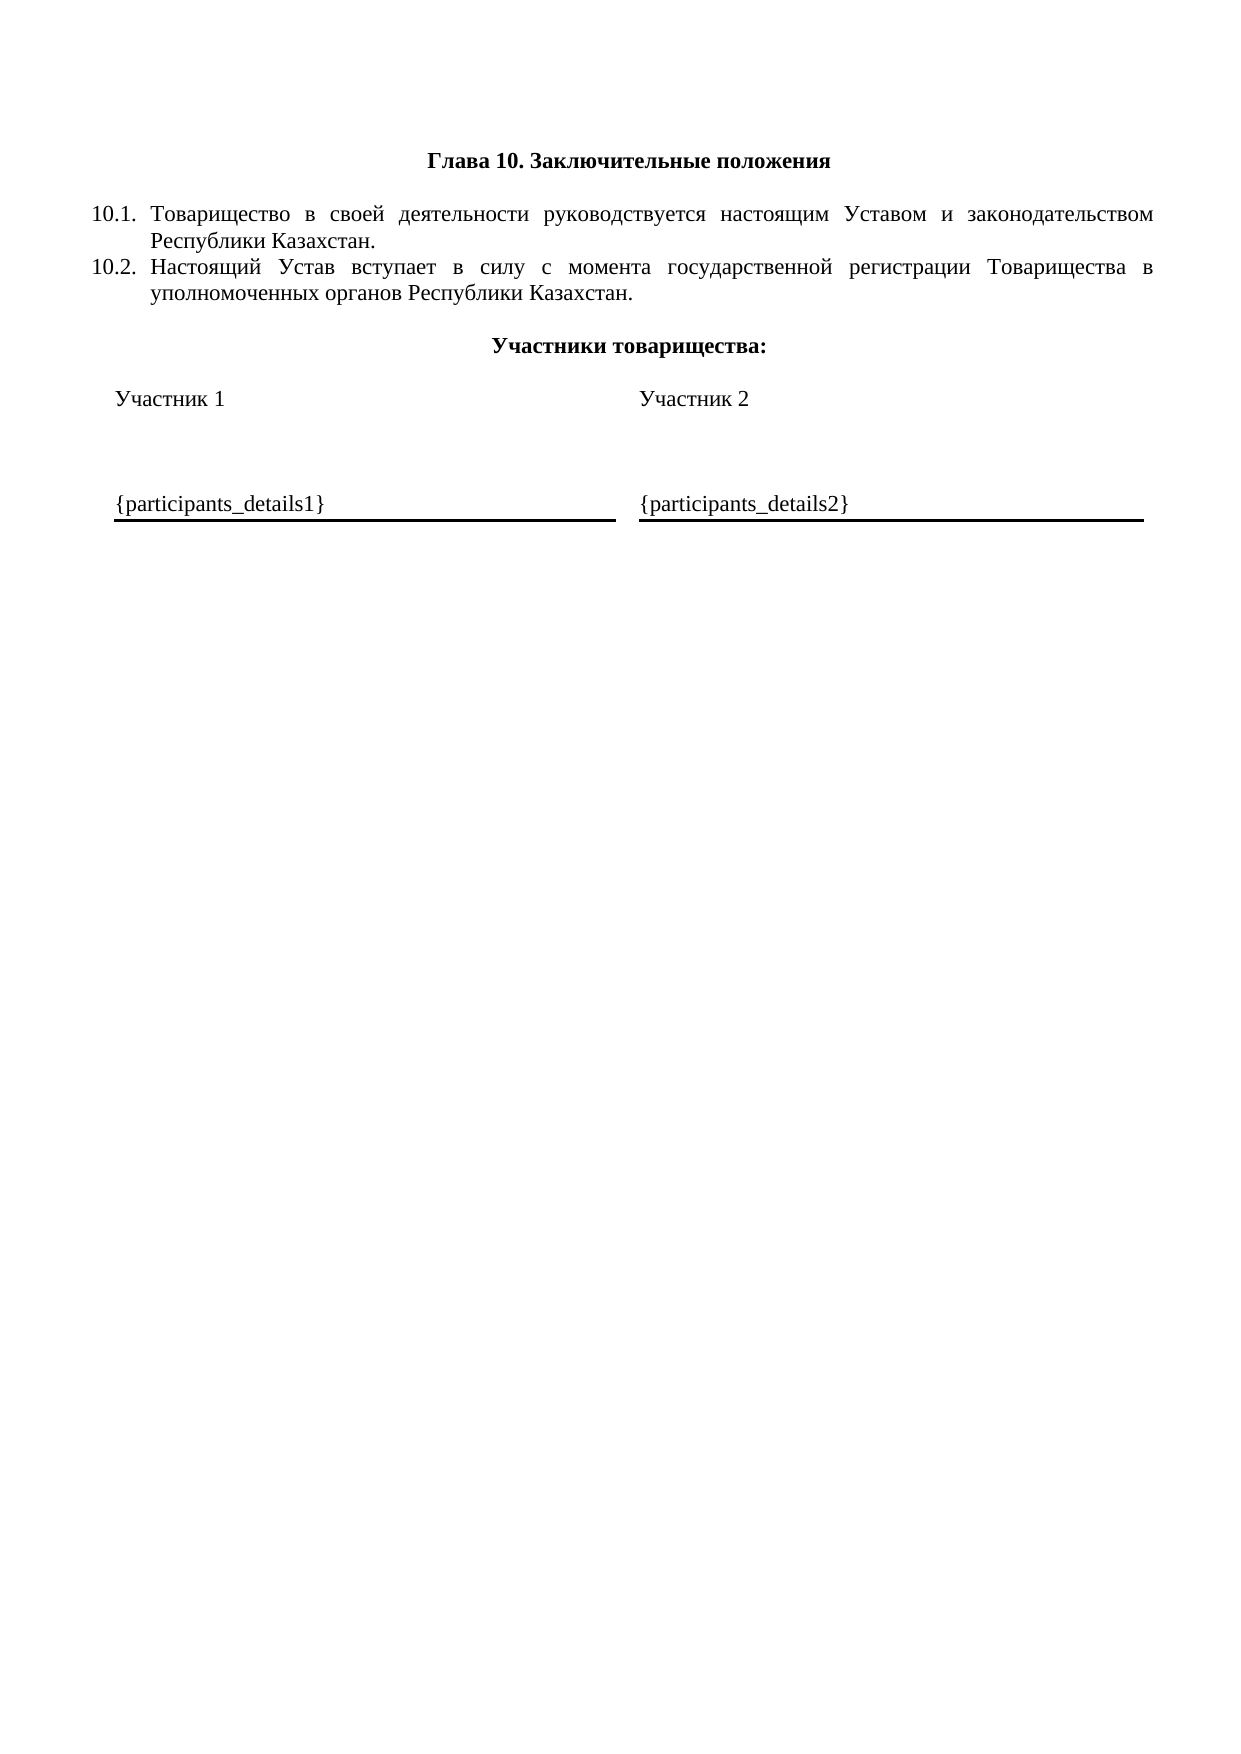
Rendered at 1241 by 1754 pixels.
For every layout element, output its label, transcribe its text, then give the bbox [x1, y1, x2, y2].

table_cell Участники товарищества: [88, 332, 1166, 574]
